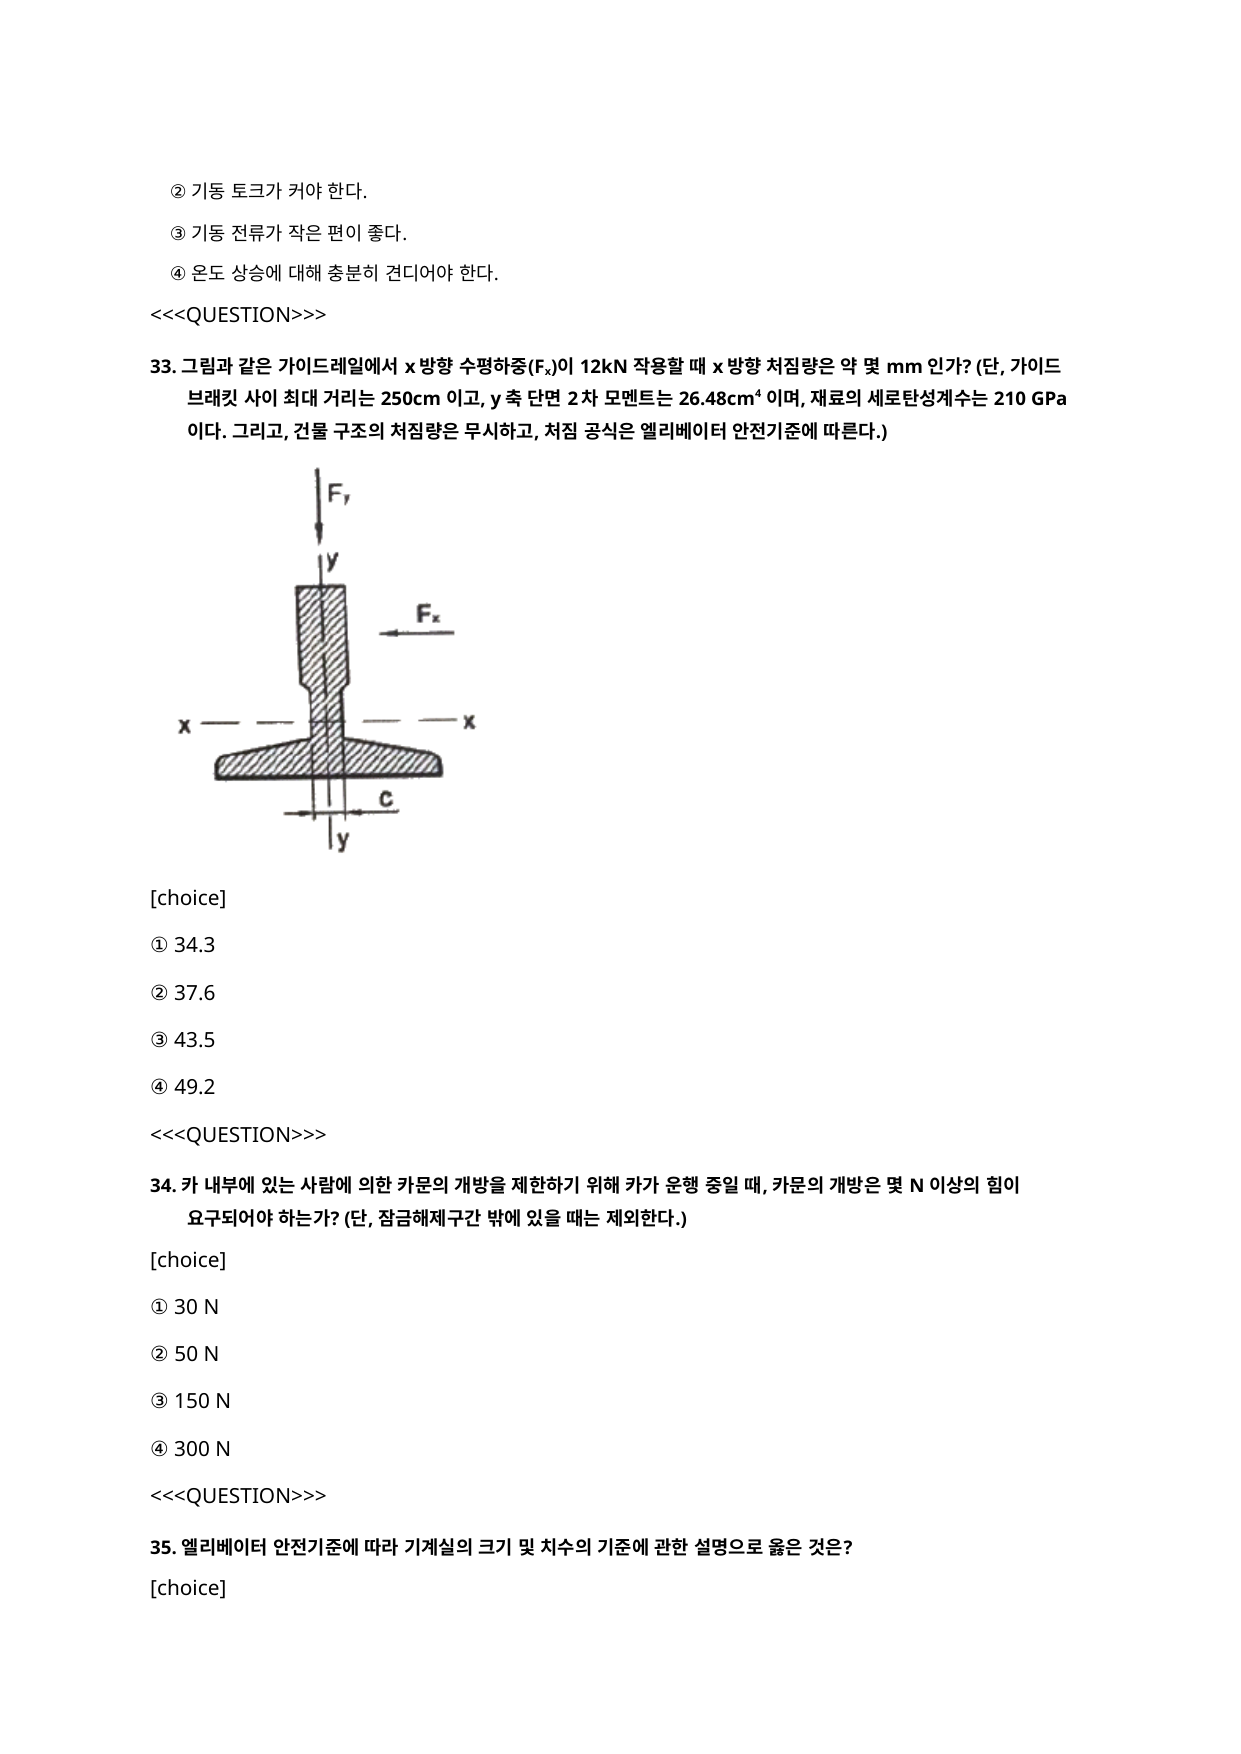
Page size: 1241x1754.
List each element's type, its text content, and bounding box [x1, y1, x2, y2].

text 33. 그림과 같은 가이드레일에서 x방향 수평하중(Fx)이 12kN 작용할 때 x방향 처짐량은 약 몇 mm 인가? (단, 가이드 브래킷 사이 최대 거리는 250cm 이고, y축 단면 2차 모멘트는 26.48cm4 이며, 재료의 세로탄성계수는 210 GPa 이다. 그리고, 건물 구조의 처짐량은 무시하고, 처짐 공식은 엘리베이터 안전기준에 따른다.) [150, 351, 1090, 444]
picture [169, 457, 497, 864]
text 35. 엘리베이터 안전기준에 따라 기계실의 크기 및 치수의 기준에 관한 설명으로 옳은 것은? [150, 1533, 1090, 1560]
text ① 34.3 [150, 931, 1090, 959]
text ① 30 N [150, 1292, 1090, 1320]
text ③ 43.5 [150, 1025, 1090, 1053]
text <<<QUESTION>>> [150, 1120, 1090, 1148]
text ② 기동 토크가 커야 한다. [150, 177, 1090, 204]
text ② 37.6 [150, 978, 1090, 1006]
text <<<QUESTION>>> [150, 1481, 1090, 1509]
text [choice] [150, 883, 1090, 912]
text ④ 49.2 [150, 1072, 1090, 1101]
text <<<QUESTION>>> [150, 300, 1090, 328]
text ② 50 N [150, 1339, 1090, 1368]
text [choice] [150, 1573, 1090, 1602]
text ④ 300 N [150, 1434, 1090, 1462]
text ④ 온도 상승에 대해 충분히 견디어야 한다. [150, 259, 1090, 286]
text ③ 기동 전류가 작은 편이 좋다. [150, 218, 1090, 245]
text [choice] [150, 1245, 1090, 1273]
text 34. 카 내부에 있는 사람에 의한 카문의 개방을 제한하기 위해 카가 운행 중일 때, 카문의 개방은 몇 N 이상의 힘이 요구되어야 하는가? (단, 잠금해제구간 밖에 있을 때는 제외한다.) [150, 1171, 1090, 1231]
text ③ 150 N [150, 1387, 1090, 1415]
